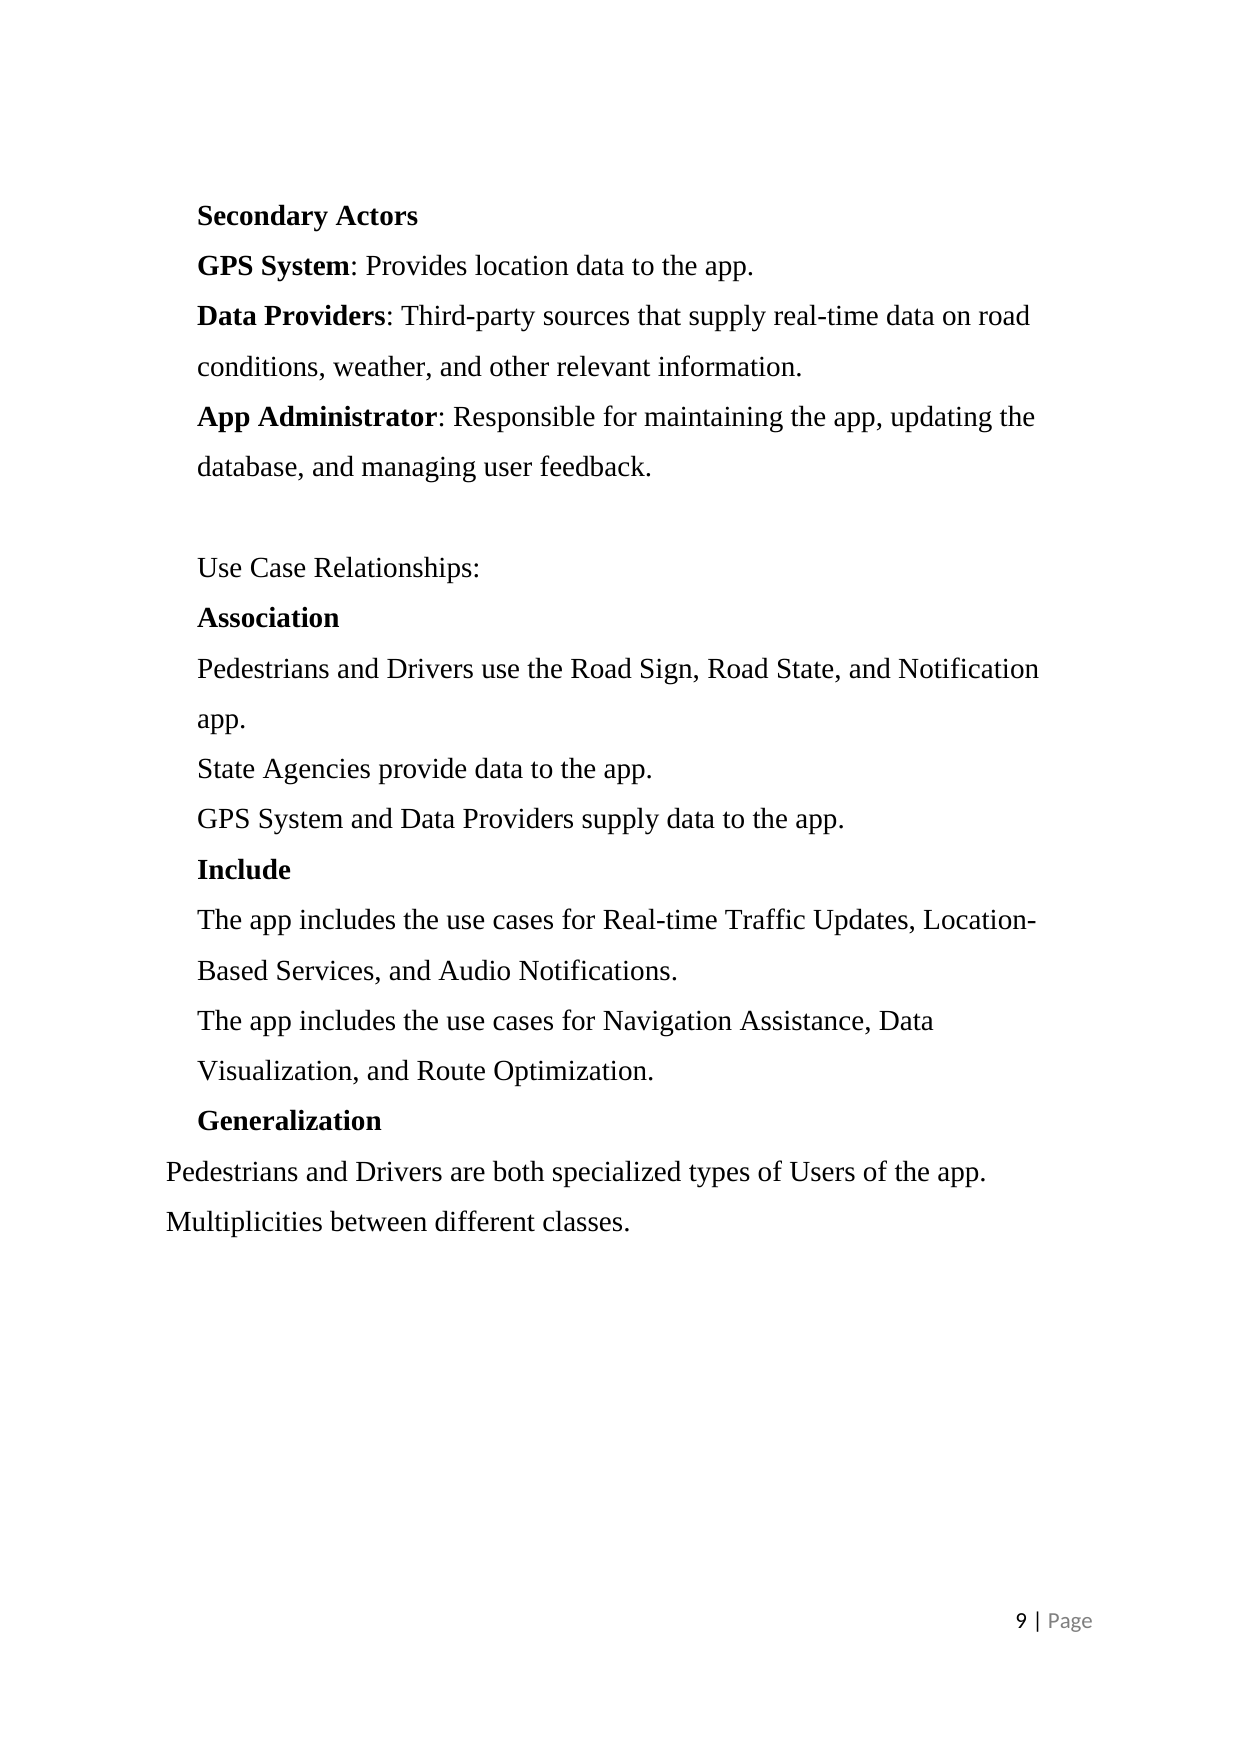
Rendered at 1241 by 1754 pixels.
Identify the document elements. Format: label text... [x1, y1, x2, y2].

list Generalization [197, 1103, 1093, 1137]
list The app includes the use cases for Navigation Assistance, Data Visualization, and Route Optimization. [197, 1003, 1093, 1087]
list Multiplicities between different classes. [122, 1204, 1093, 1238]
list Pedestrians and Drivers use the Road Sign, Road State, and Notification app. [197, 651, 1093, 734]
list Data Providers: Third-party sources that supply real-time data on road conditions, weather, and other relevant information. [197, 298, 1093, 382]
list Pedestrians and Drivers are both specialized types of Users of the app. [122, 1154, 1093, 1187]
list GPS System and Data Providers supply data to the app. [197, 802, 1093, 835]
list The app includes the use cases for Real-time Traffic Updates, Location-Based Services, and Audio Notifications. [197, 902, 1093, 986]
list State Agencies provide data to the app. [197, 751, 1093, 785]
list Use Case Relationships: [197, 550, 1093, 584]
list Include [197, 852, 1093, 886]
list Association [197, 600, 1093, 634]
list Secondary Actors [197, 198, 1093, 231]
list GPS System: Provides location data to the app. [197, 248, 1093, 282]
list App Administrator: Responsible for maintaining the app, updating the database, and managing user feedback. [197, 399, 1093, 483]
